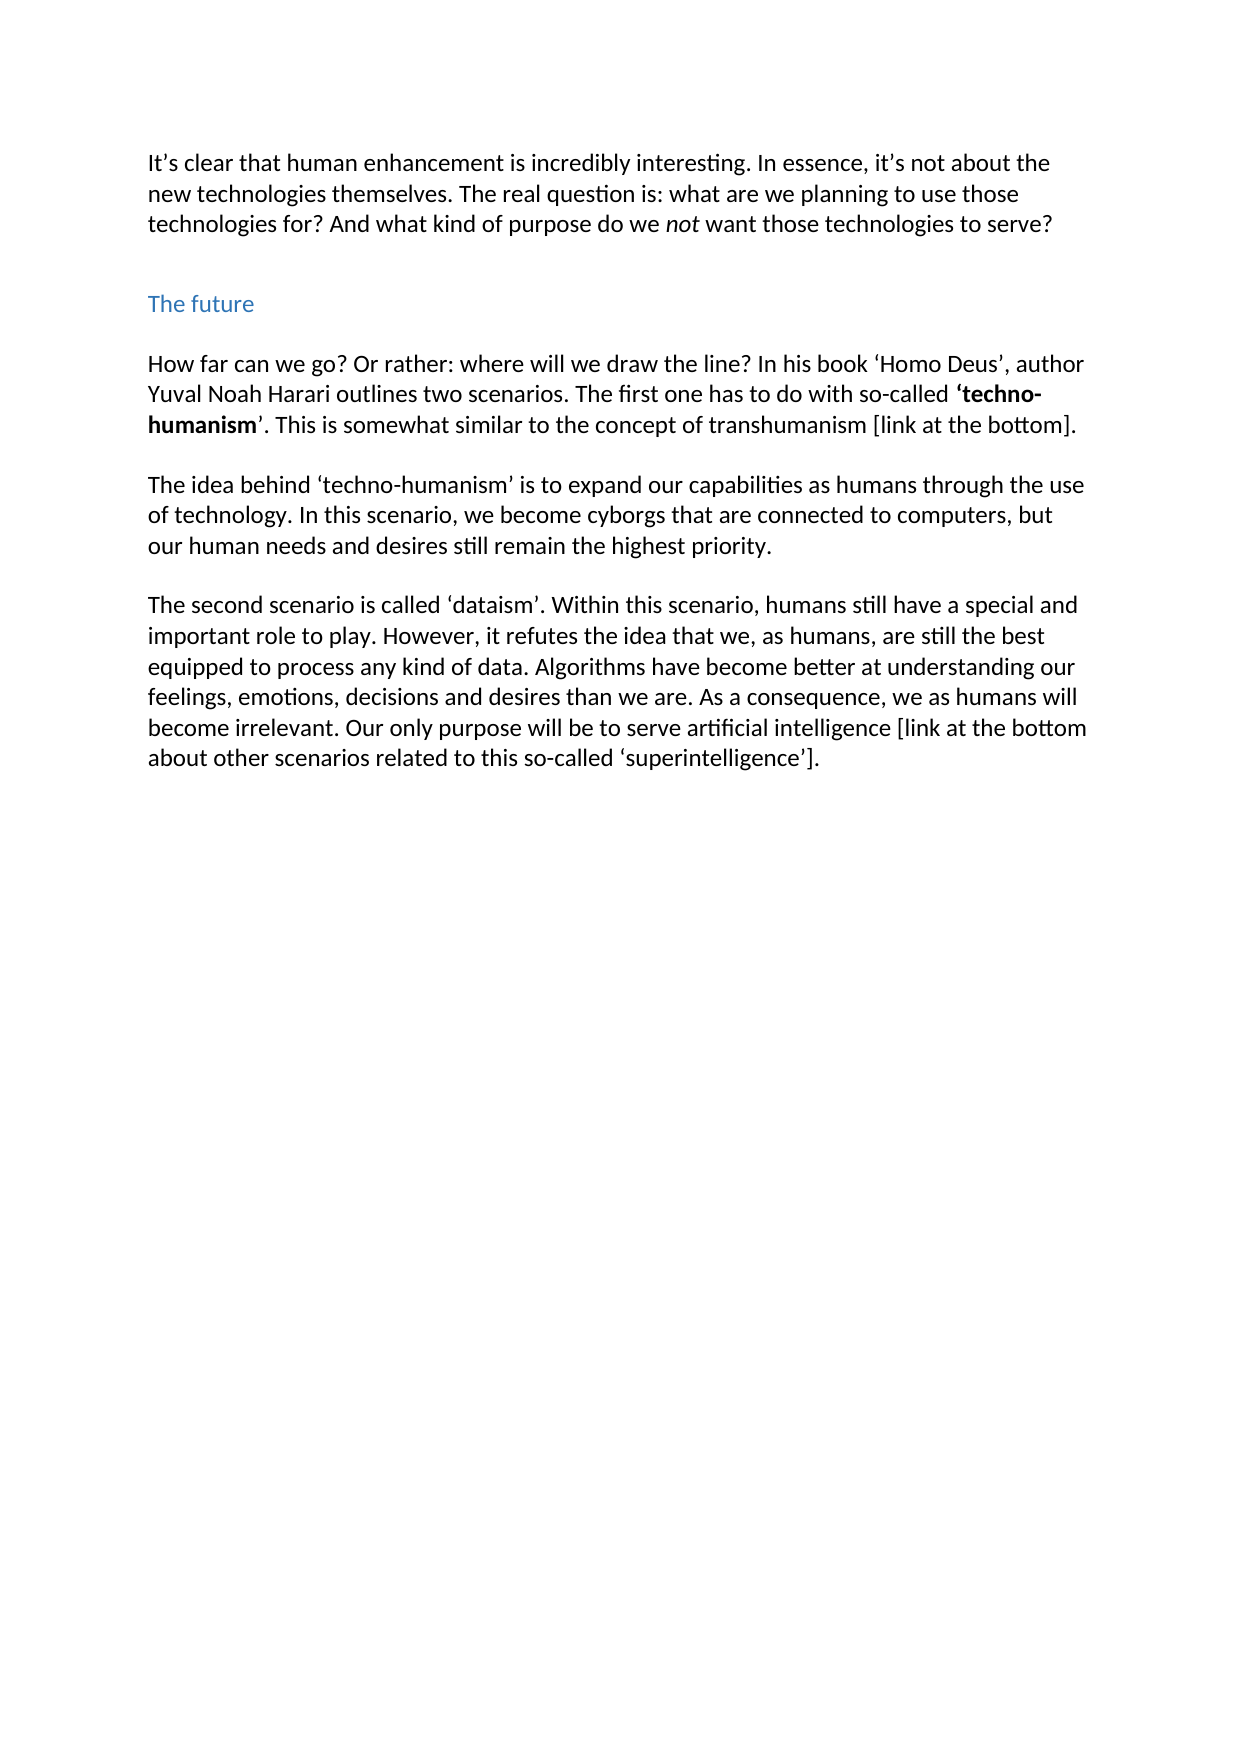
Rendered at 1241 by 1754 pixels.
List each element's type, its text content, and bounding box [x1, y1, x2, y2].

text The idea behind ‘techno-humanism’ is to expand our capabilities as humans through the use of technology. In this scenario, we become cyborgs that are connected to computers, but our human needs and desires still remain the highest priority. [148, 469, 1093, 560]
text The second scenario is called ‘dataism’. Within this scenario, humans still have a special and important role to play. However, it refutes the idea that we, as humans, are still the best equipped to process any kind of data. Algorithms have become better at understanding our feelings, emotions, decisions and desires than we are. As a consequence, we as humans will become irrelevant. Our only purpose will be to serve artificial intelligence [link at the bottom about other scenarios related to this so-called ‘superintelligence’]. [148, 589, 1093, 773]
text How far can we go? Or rather: where will we draw the line? In his book ‘Homo Deus’, author Yuval Noah Harari outlines two scenarios. The first one has to do with so-called ‘techno-humanism’. This is somewhat similar to the concept of transhumanism [link at the bottom]. [148, 348, 1093, 440]
subtitle The future [148, 268, 1093, 319]
text It’s clear that human enhancement is incredibly interesting. In essence, it’s not about the new technologies themselves. The real question is: what are we planning to use those technologies for? And what kind of purpose do we not want those technologies to serve? [148, 148, 1093, 239]
